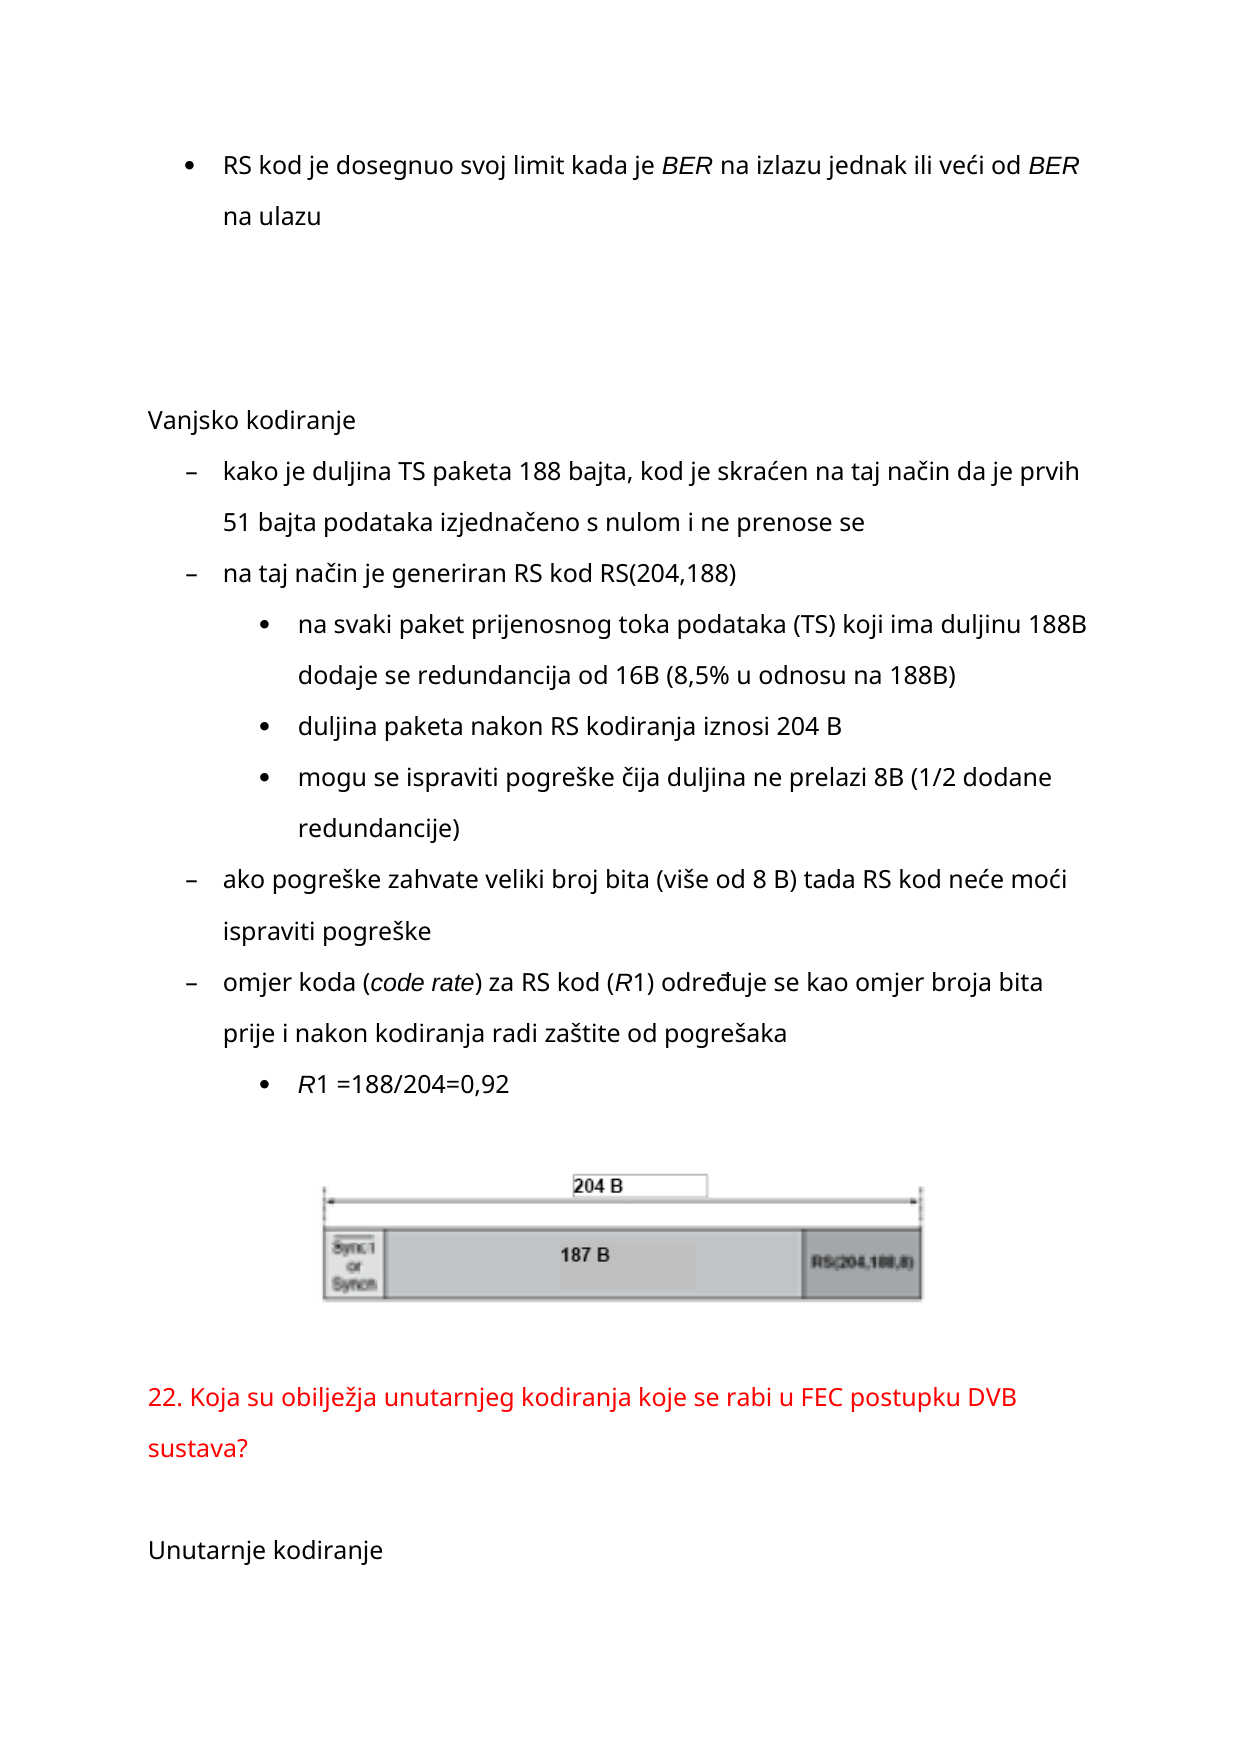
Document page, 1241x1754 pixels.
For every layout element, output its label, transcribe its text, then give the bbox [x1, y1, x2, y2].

text 22. Koja su obilježja unutarnjeg kodiranja koje se rabi u FEC postupku DVB sustava? [148, 1380, 1093, 1465]
picture [298, 1168, 942, 1315]
list na svaki paket prijenosnog toka podataka (TS) koji ima duljinu 188B dodaje se redundancija od 16B (8,5% u odnosu na 188B) [260, 607, 1093, 692]
list ako pogreške zahvate veliki broj bita (više od 8 B) tada RS kod neće moći ispraviti pogreške [185, 862, 1093, 947]
text Unutarnje kodiranje [148, 1533, 1093, 1567]
list omjer koda (code rate) za RS kod (R1) određuje se kao omjer broja bita prije i nakon kodiranja radi zaštite od pogrešaka [185, 964, 1093, 1049]
list kako je duljina TS paketa 188 bajta, kod je skraćen na taj način da je prvih 51 bajta podataka izjednačeno s nulom i ne prenose se [185, 454, 1093, 539]
list na taj način je generiran RS kod RS(204,188) [185, 556, 1093, 590]
text Vanjsko kodiranje [148, 403, 1093, 437]
list R1 =188/204=0,92 [260, 1066, 1093, 1100]
list RS kod je dosegnuo svoj limit kada je BER na izlazu jednak ili veći od BER na ulazu [185, 148, 1093, 233]
list duljina paketa nakon RS kodiranja iznosi 204 B [260, 709, 1093, 743]
list mogu se ispraviti pogreške čija duljina ne prelazi 8B (1/2 dodane redundancije) [260, 760, 1093, 845]
